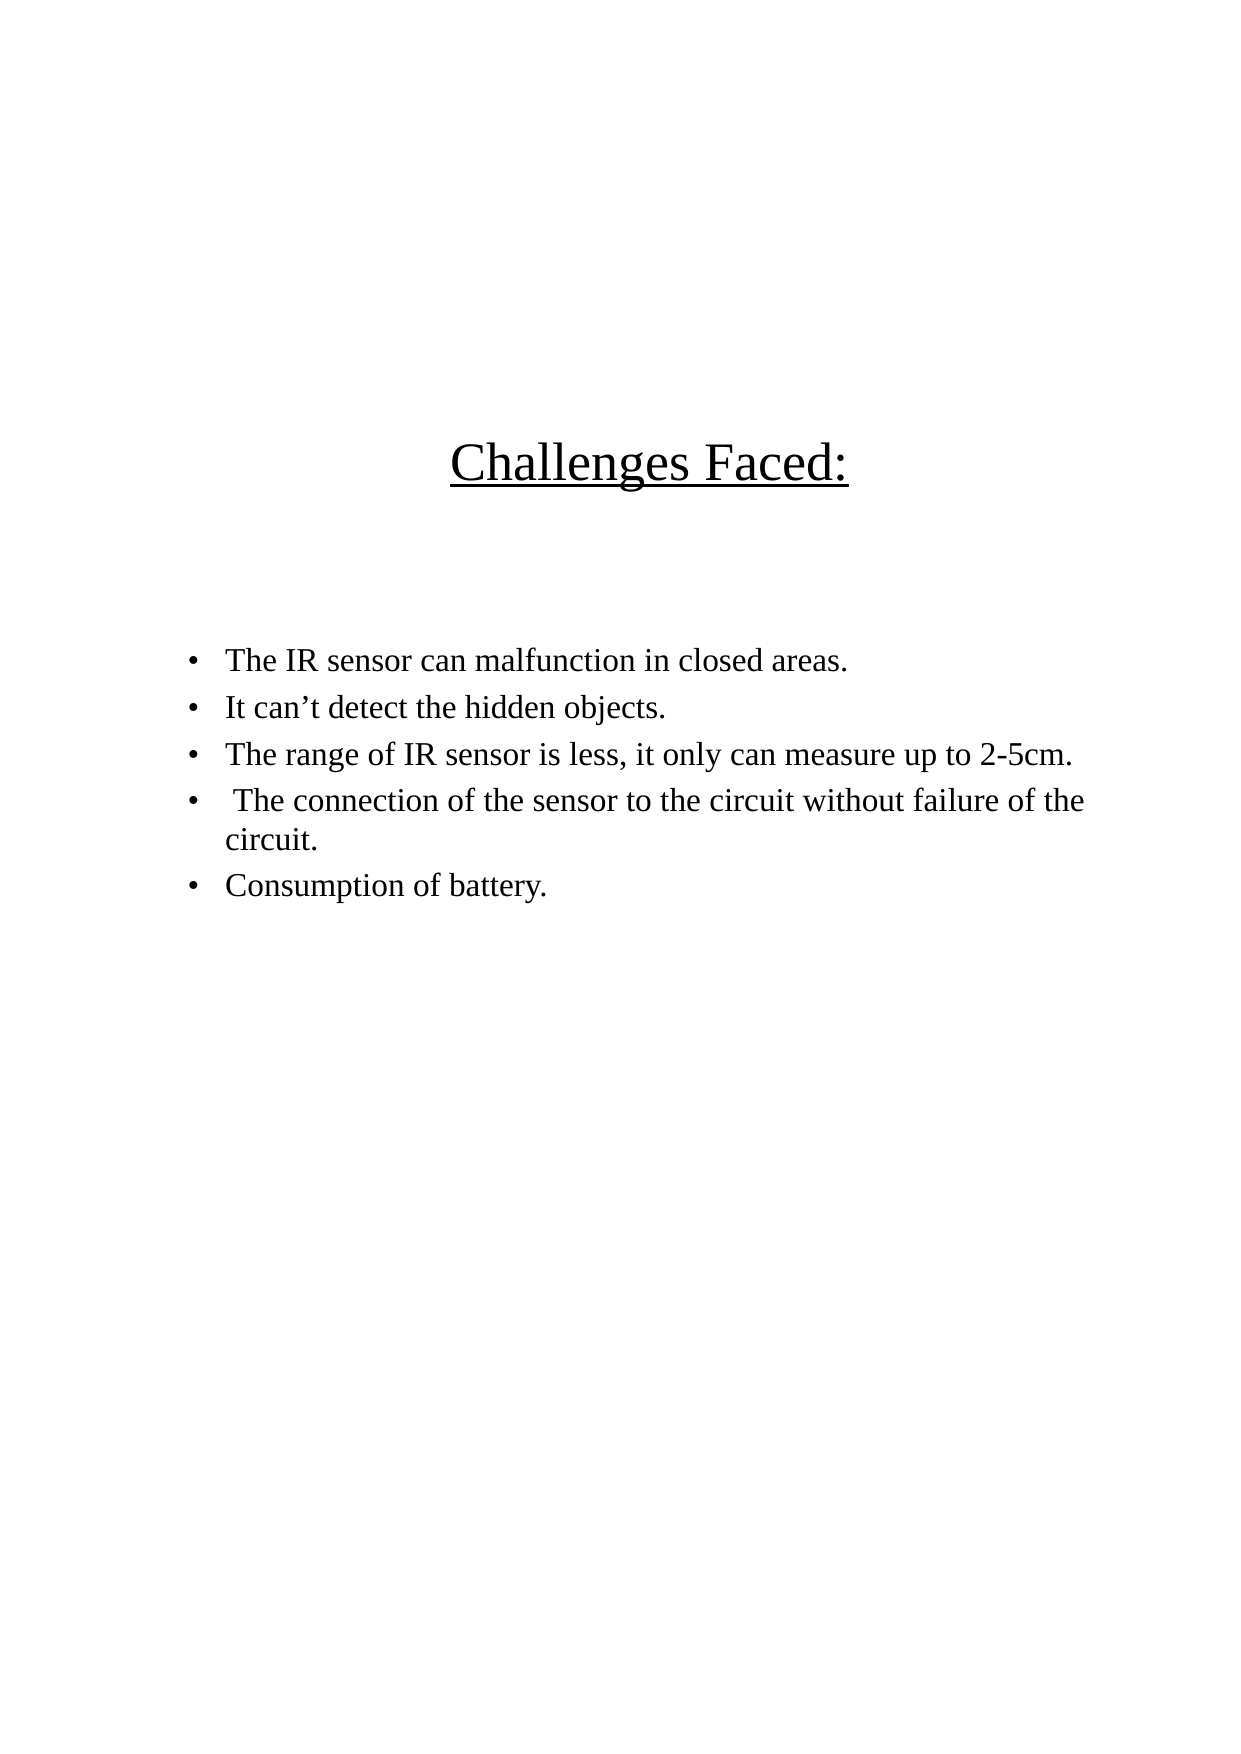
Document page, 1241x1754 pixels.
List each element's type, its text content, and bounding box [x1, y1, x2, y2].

list Consumption of battery. [187, 866, 1091, 904]
list The IR sensor can malfunction in closed areas. [187, 641, 1091, 679]
list The connection of the sensor to the circuit without failure of the circuit. [187, 781, 1091, 857]
list It can’t detect the hidden objects. [187, 687, 1091, 726]
list The range of IR sensor is less, it only can measure up to 2-5cm. [187, 734, 1091, 772]
text Challenges Faced: [375, 430, 1091, 492]
